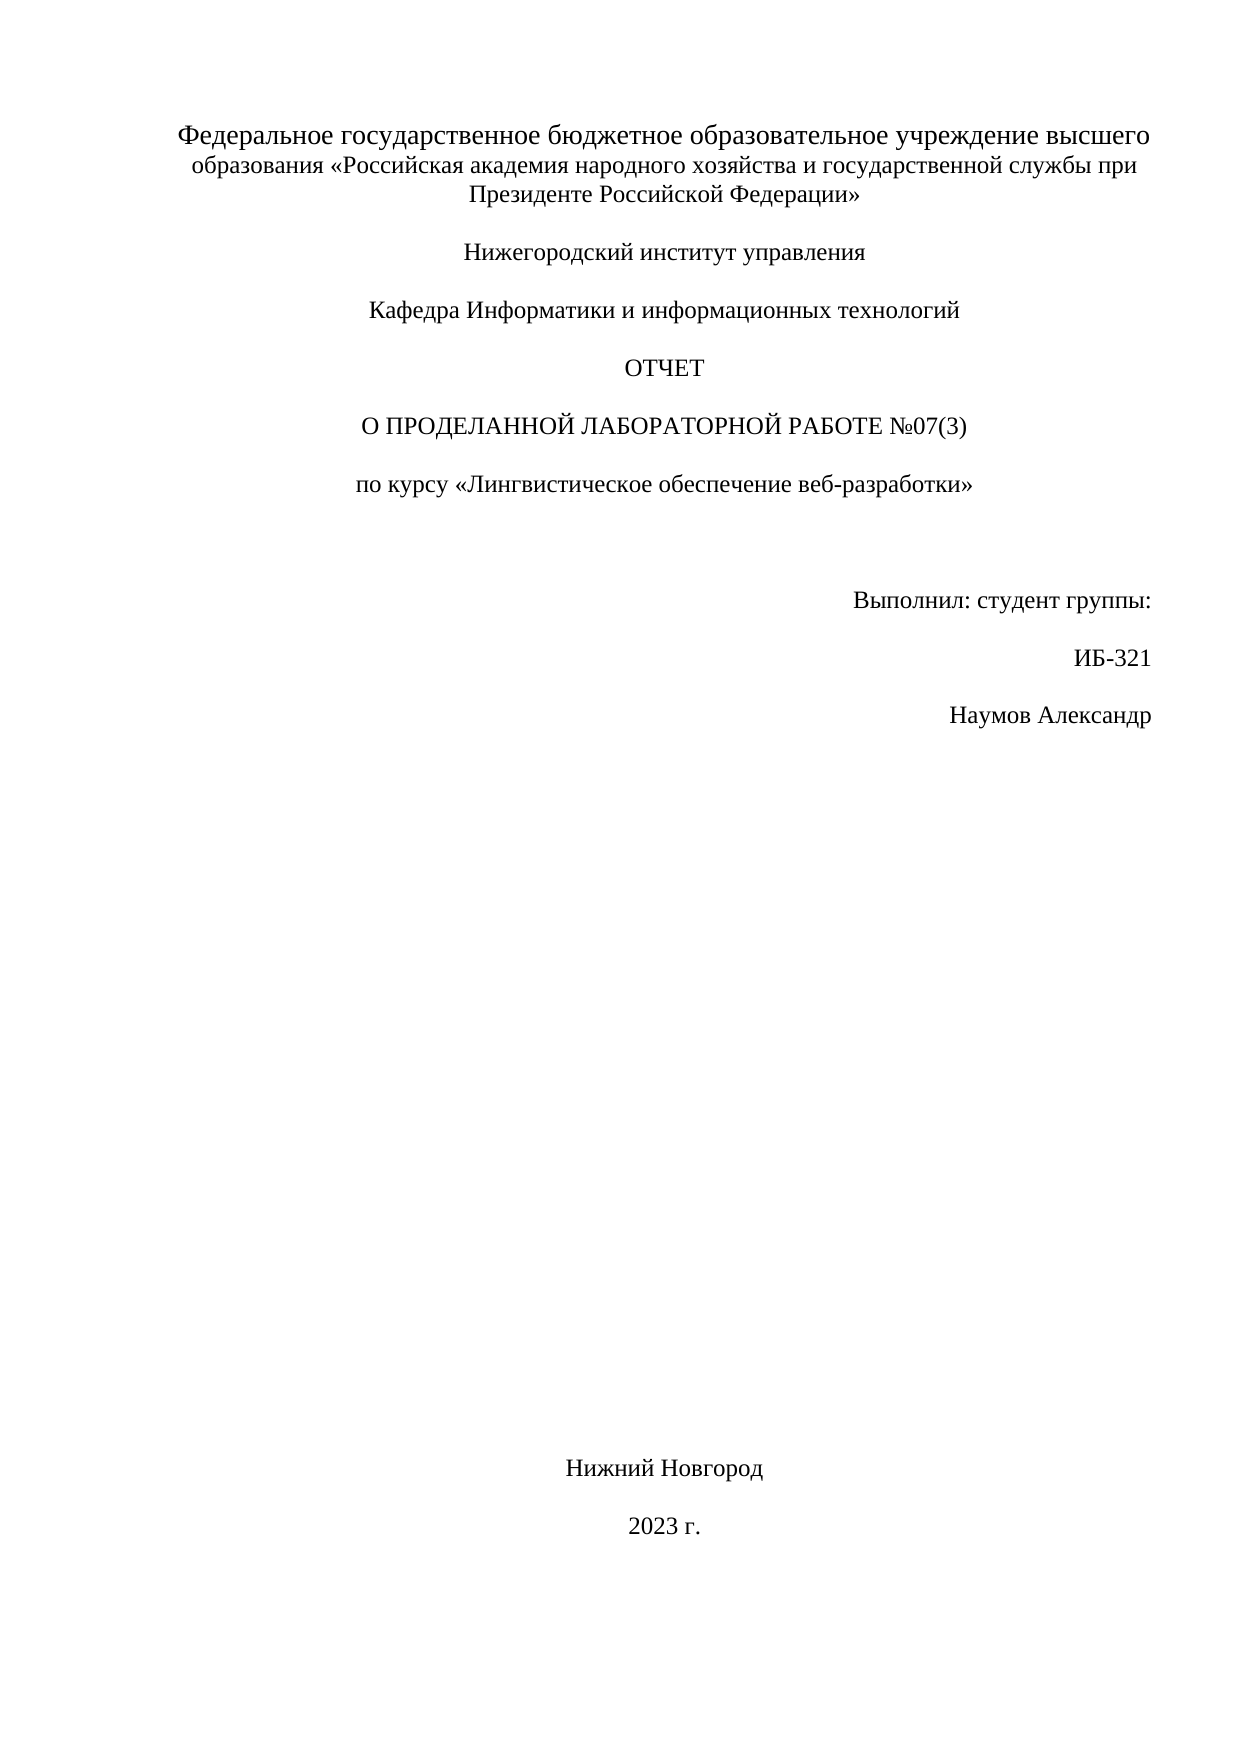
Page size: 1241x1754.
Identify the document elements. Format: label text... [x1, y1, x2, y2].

text Нижегородский институт управления [177, 237, 1152, 266]
text по курсу «Лингвистическое обеспечение веб-разработки» [177, 469, 1152, 498]
text ОТЧЕТ [177, 353, 1152, 382]
text Кафедра Информатики и информационных технологий [177, 295, 1152, 324]
text 2023 г. [177, 1511, 1152, 1540]
text Нижний Новгород [177, 1453, 1152, 1482]
text Федеральное государственное бюджетное образовательное учреждение высшего образования «Российская академия народного хозяйства и государственной службы при Президенте Российской Федерации» [177, 118, 1152, 208]
text Выполнил: студент группы: [177, 585, 1152, 613]
text О ПРОДЕЛАННОЙ ЛАБОРАТОРНОЙ РАБОТЕ №07(3) [177, 411, 1152, 440]
text ИБ-321 [177, 643, 1152, 671]
text Наумов Александр [177, 701, 1152, 729]
